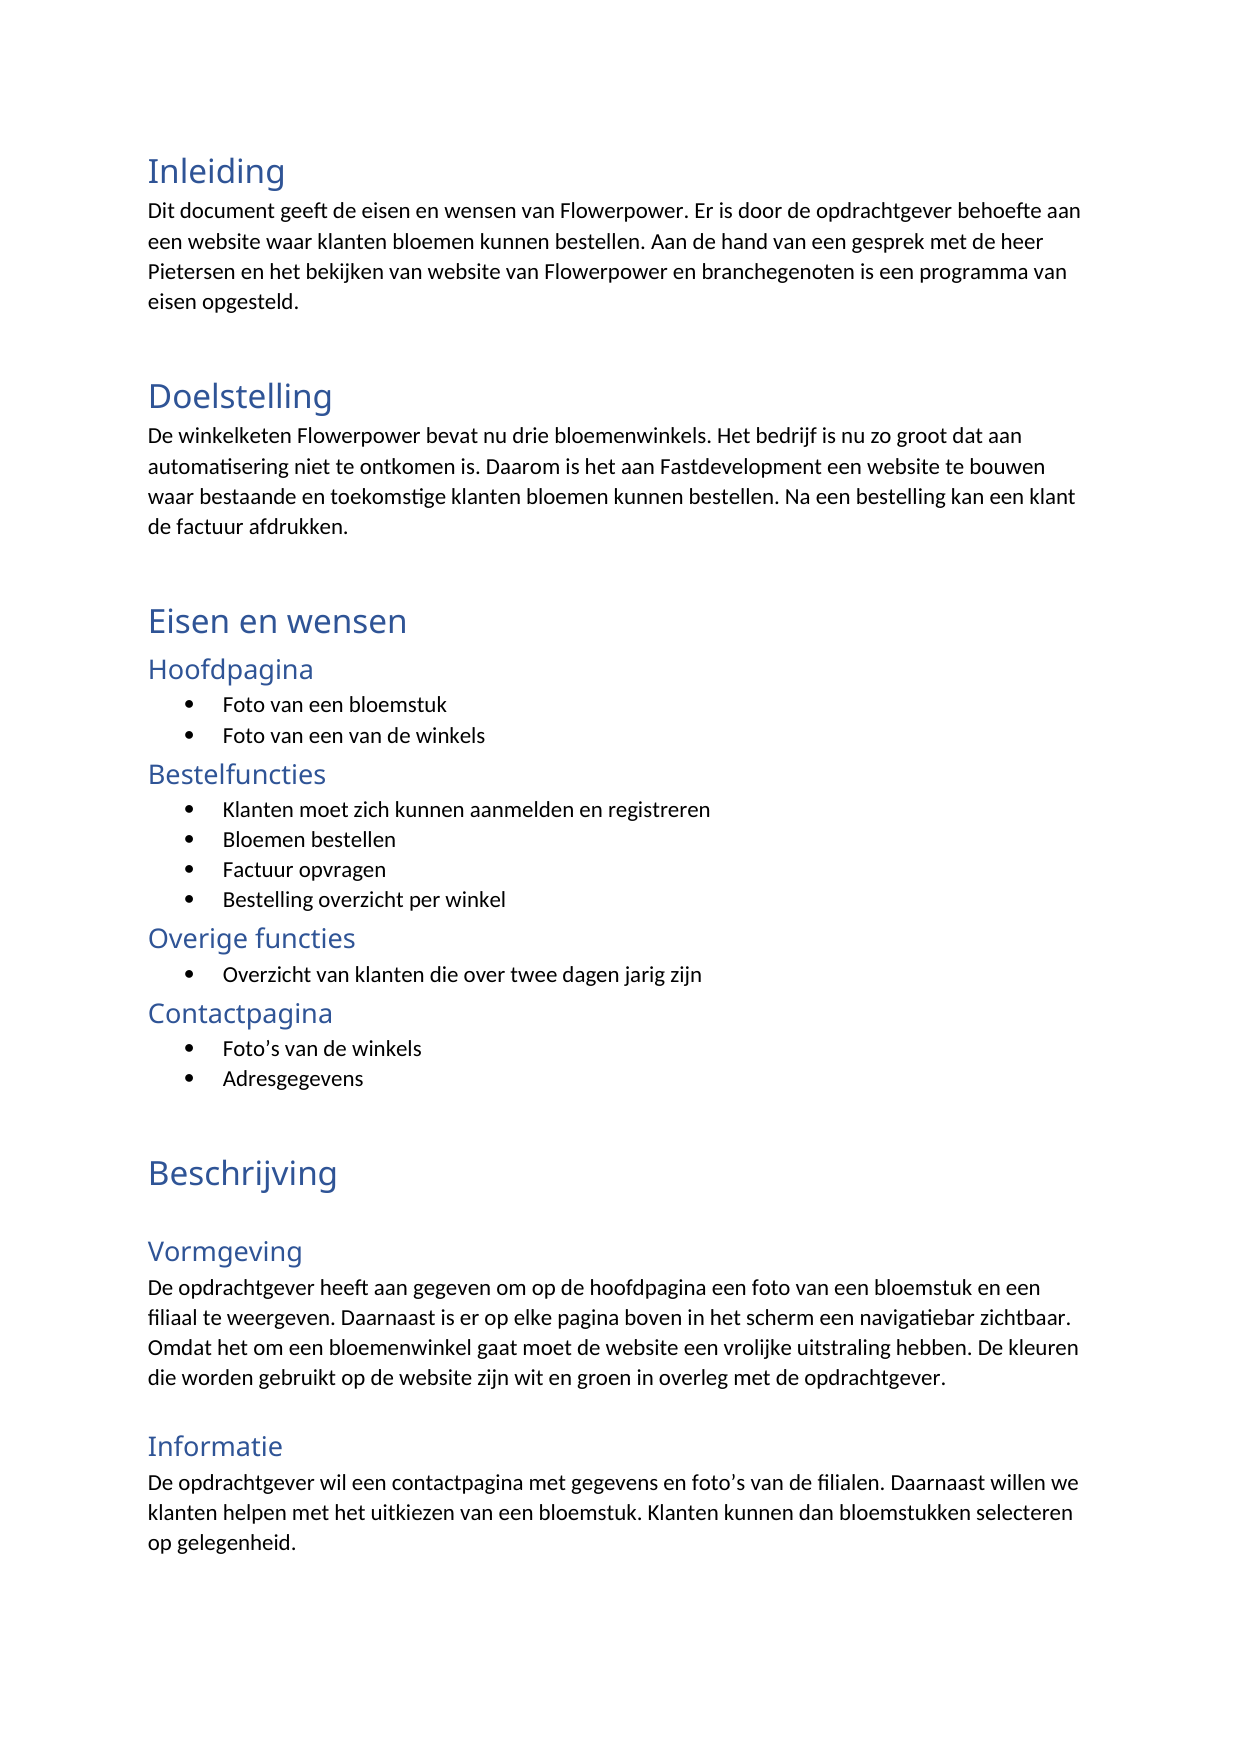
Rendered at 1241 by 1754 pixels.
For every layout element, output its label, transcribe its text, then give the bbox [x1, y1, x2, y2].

list Overzicht van klanten die over twee dagen jarig zijn [185, 960, 1093, 988]
subtitle Hoofdpagina [148, 651, 1093, 688]
list Klanten moet zich kunnen aanmelden en registreren [185, 795, 1093, 823]
list Bloemen bestellen [185, 825, 1093, 853]
list Foto van een bloemstuk [185, 691, 1093, 718]
subtitle Bestelfuncties [148, 755, 1093, 792]
subtitle Eisen en wensen [148, 598, 1093, 643]
subtitle Informatie [148, 1428, 1093, 1465]
text De opdrachtgever heeft aan gegeven om op de hoofdpagina een foto van een bloemstuk en een filiaal te weergeven. Daarnaast is er op elke pagina boven in het scherm een navigatiebar zichtbaar. Omdat het om een bloemenwinkel gaat moet de website een vrolijke uitstraling hebben. De kleuren die worden gebruikt op de website zijn wit en groen in overleg met de opdrachtgever. [148, 1273, 1093, 1391]
subtitle Inleiding [148, 148, 1093, 193]
list Bestelling overzicht per winkel [185, 886, 1093, 913]
list Foto van een van de winkels [185, 721, 1093, 749]
text Dit document geeft de eisen en wensen van Flowerpower. Er is door de opdrachtgever behoefte aan een website waar klanten bloemen kunnen bestellen. Aan de hand van een gesprek met de heer Pietersen en het bekijken van website van Flowerpower en branchegenoten is een programma van eisen opgesteld. [148, 197, 1093, 315]
subtitle Contactpagina [148, 994, 1093, 1031]
list Foto’s van de winkels [185, 1034, 1093, 1062]
list Factuur opvragen [185, 855, 1093, 883]
subtitle Vormgeving [148, 1233, 1093, 1270]
list Adresgegevens [185, 1064, 1093, 1092]
subtitle Doelstelling [148, 373, 1093, 418]
text De winkelketen Flowerpower bevat nu drie bloemenwinkels. Het bedrijf is nu zo groot dat aan automatisering niet te ontkomen is. Daarom is het aan Fastdevelopment een website te bouwen waar bestaande en toekomstige klanten bloemen kunnen bestellen. Na een bestelling kan een klant de factuur afdrukken. [148, 422, 1093, 540]
subtitle Overige functies [148, 920, 1093, 957]
text De opdrachtgever wil een contactpagina met gegevens en foto’s van de filialen. Daarnaast willen we klanten helpen met het uitkiezen van een bloemstuk. Klanten kunnen dan bloemstukken selecteren op gelegenheid. [148, 1468, 1093, 1556]
subtitle Beschrijving [148, 1149, 1093, 1195]
